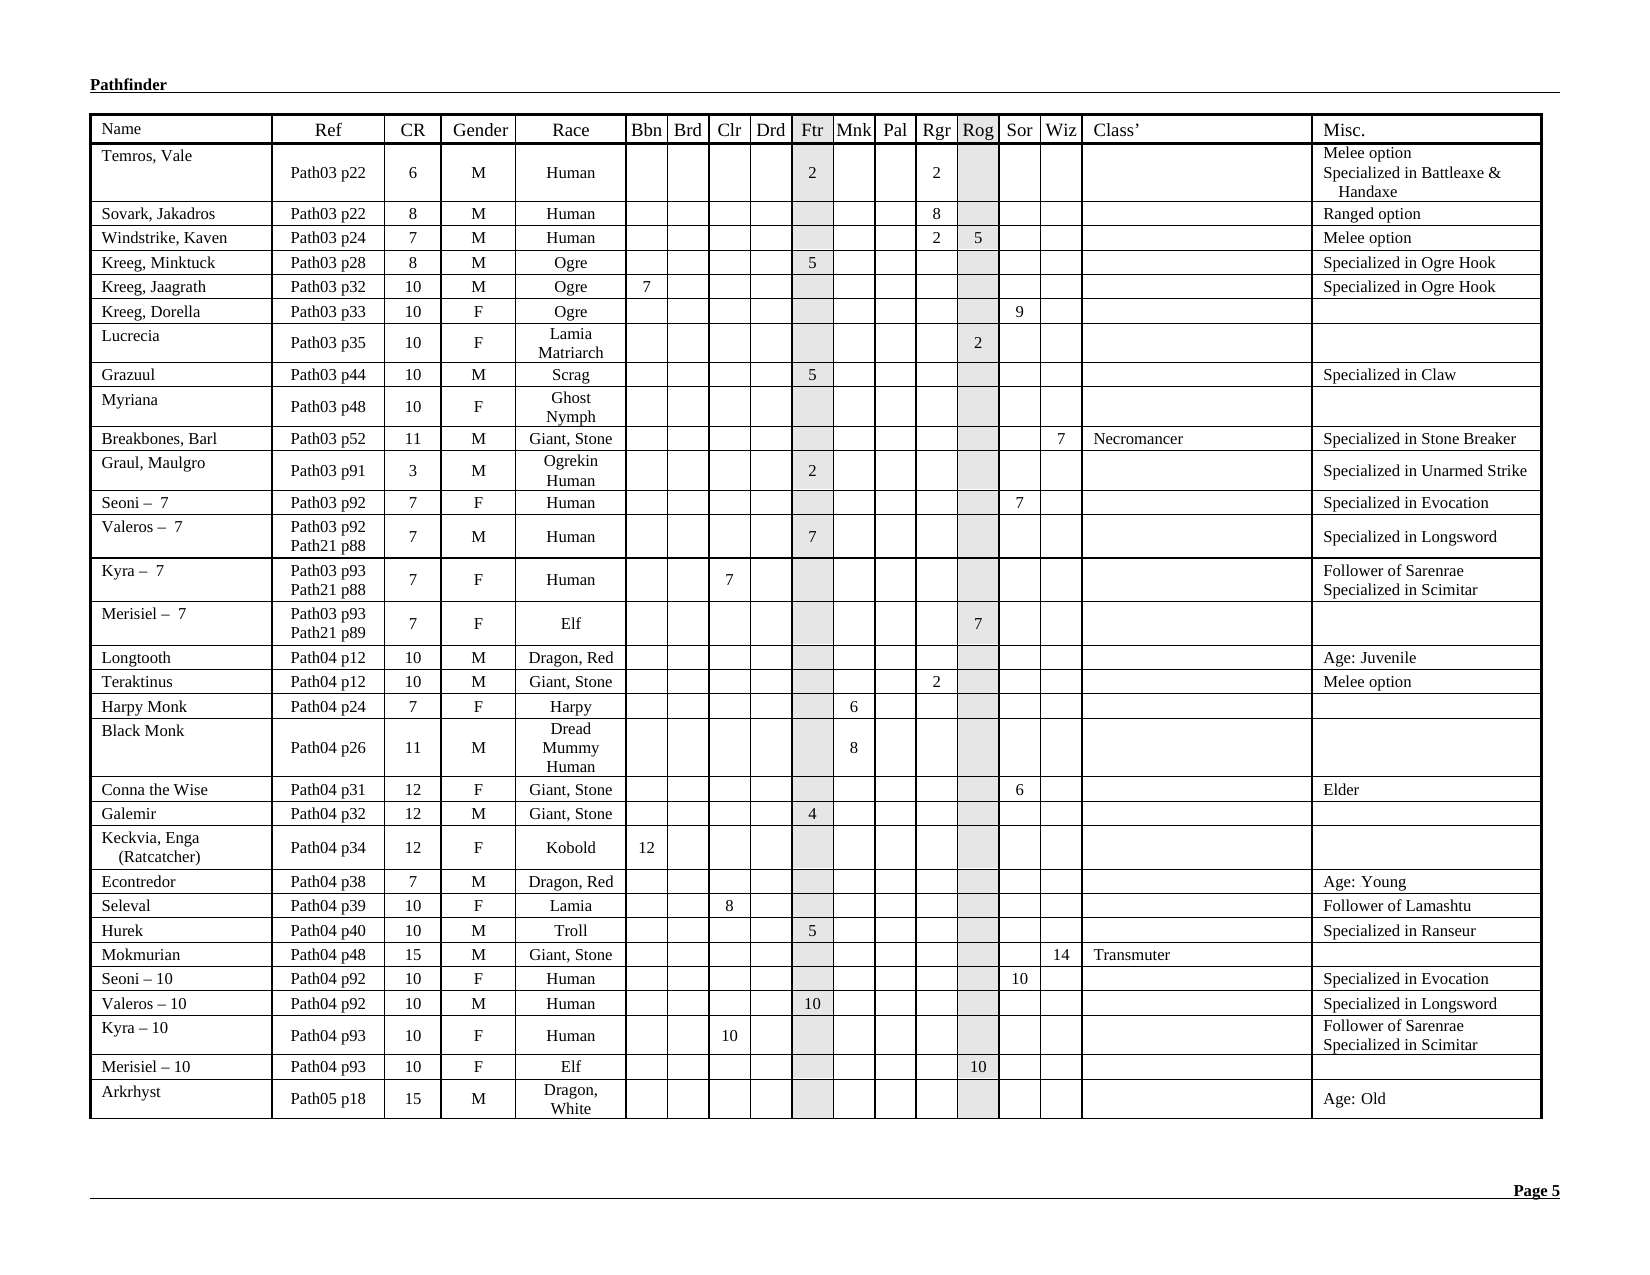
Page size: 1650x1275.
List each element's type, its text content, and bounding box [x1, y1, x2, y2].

table_cell [751, 870, 791, 893]
table_cell [917, 299, 957, 323]
table_cell [1041, 802, 1081, 825]
table_cell [834, 670, 874, 693]
table_cell Dragon, Red [516, 870, 625, 893]
table_cell Path04 p31 [273, 777, 384, 801]
table_cell 11 [385, 427, 440, 450]
table_cell Lucrecia [92, 324, 271, 362]
table_cell [668, 802, 708, 825]
table_cell Troll [516, 918, 625, 942]
table_cell [917, 363, 957, 386]
table_cell 10 [385, 324, 440, 362]
table_cell [710, 918, 750, 942]
table_cell Hurek [92, 918, 271, 942]
table_cell [1000, 1080, 1040, 1118]
table_cell Path03 p93 Path21 p88 [273, 559, 384, 601]
table_cell [627, 1055, 667, 1078]
table_cell [710, 491, 750, 514]
table_cell [1041, 387, 1081, 426]
table_cell M [442, 251, 515, 274]
table_cell [668, 646, 708, 669]
table_cell [751, 719, 791, 776]
table_cell Path03 p35 [273, 324, 384, 362]
table_cell [1083, 299, 1311, 323]
table_cell [1041, 1055, 1081, 1078]
table_cell Specialized in Ranseur [1313, 918, 1540, 942]
table_cell [627, 991, 667, 1015]
table_cell [1083, 324, 1311, 362]
table_cell [834, 802, 874, 825]
table_cell M [442, 719, 515, 776]
table_cell [668, 826, 708, 868]
table_header Ref [273, 116, 384, 142]
table_cell [710, 967, 750, 990]
table_cell Kyra – 10 [92, 1016, 271, 1054]
table_cell [627, 1080, 667, 1118]
table_cell 7 [793, 515, 833, 557]
table_cell Kreeg, Minktuck [92, 251, 271, 274]
table_cell Kreeg, Jaagrath [92, 275, 271, 298]
table_cell F [442, 559, 515, 601]
table_cell [1041, 275, 1081, 298]
table_cell [668, 427, 708, 450]
table_cell [917, 826, 957, 868]
table_cell 7 [385, 515, 440, 557]
table_cell [834, 826, 874, 868]
table_cell [834, 324, 874, 362]
table_cell Path04 p12 [273, 670, 384, 693]
table_cell [751, 777, 791, 801]
table_cell Ogrekin Human [516, 451, 625, 489]
table_cell [917, 1016, 957, 1054]
table_cell [917, 777, 957, 801]
table_cell [1083, 559, 1311, 601]
table_cell [1000, 226, 1040, 249]
table_cell 8 [834, 719, 874, 776]
table_cell [627, 251, 667, 274]
table_cell M [442, 918, 515, 942]
table_cell Path03 p22 [273, 202, 384, 225]
table_cell [710, 943, 750, 966]
table_cell [876, 1016, 915, 1054]
table_cell 12 [385, 802, 440, 825]
table_cell M [442, 802, 515, 825]
table_cell [1083, 226, 1311, 249]
table_cell [876, 226, 915, 249]
table_cell [876, 646, 915, 669]
table_cell [876, 559, 915, 601]
table_cell [1313, 826, 1540, 868]
table_cell 2 [793, 145, 833, 201]
table_cell [1313, 299, 1540, 323]
table_cell [668, 226, 708, 249]
table_cell [917, 251, 957, 274]
table_cell [1041, 694, 1081, 718]
table_cell Follower of Sarenrae Specialized in Scimitar [1313, 559, 1540, 601]
table_cell Melee option [1313, 670, 1540, 693]
table_cell [958, 387, 998, 426]
table_cell [1083, 646, 1311, 669]
table_cell [958, 299, 998, 323]
table_cell [917, 324, 957, 362]
table_cell [710, 719, 750, 776]
table_cell [917, 427, 957, 450]
table_cell [627, 894, 667, 917]
table_cell Ogre [516, 275, 625, 298]
table_cell 2 [793, 451, 833, 489]
table_cell [1041, 670, 1081, 693]
table_cell F [442, 1016, 515, 1054]
table_cell 3 [385, 451, 440, 489]
table_cell [958, 719, 998, 776]
table_cell [1041, 202, 1081, 225]
table_cell [917, 451, 957, 489]
table_cell Human [516, 991, 625, 1015]
table_cell [751, 1080, 791, 1118]
table_cell Ghost Nymph [516, 387, 625, 426]
table_cell [958, 1080, 998, 1118]
table_cell Path03 p52 [273, 427, 384, 450]
table_cell Path04 p93 [273, 1055, 384, 1078]
table_cell 7 [958, 602, 998, 644]
table_cell [958, 646, 998, 669]
table_cell [876, 1055, 915, 1078]
table_cell Merisiel – 7 [92, 602, 271, 644]
table_cell [710, 275, 750, 298]
table_cell [751, 275, 791, 298]
table_cell [1000, 324, 1040, 362]
table_cell [917, 602, 957, 644]
table_cell M [442, 670, 515, 693]
table_cell [710, 694, 750, 718]
table_cell [1041, 777, 1081, 801]
table_cell Ogre [516, 299, 625, 323]
table_cell [917, 943, 957, 966]
table_cell [1313, 387, 1540, 426]
table_cell [958, 202, 998, 225]
table_cell [710, 670, 750, 693]
table_cell [627, 324, 667, 362]
table_cell Harpy [516, 694, 625, 718]
table_cell [958, 894, 998, 917]
table_cell [627, 646, 667, 669]
table_cell [1083, 670, 1311, 693]
table_cell M [442, 275, 515, 298]
table_cell [876, 491, 915, 514]
table_cell Path04 p24 [273, 694, 384, 718]
table_cell 9 [1000, 299, 1040, 323]
table_cell Path03 p48 [273, 387, 384, 426]
table_cell [876, 943, 915, 966]
table_cell [751, 670, 791, 693]
table_cell Human [516, 967, 625, 990]
table_cell Teraktinus [92, 670, 271, 693]
table_cell [710, 1055, 750, 1078]
table_cell [917, 991, 957, 1015]
table_cell 7 [627, 275, 667, 298]
table_cell [1313, 719, 1540, 776]
table_cell F [442, 324, 515, 362]
table_cell Human [516, 226, 625, 249]
table_cell [958, 427, 998, 450]
table_header Brd [668, 116, 708, 142]
table_cell F [442, 1055, 515, 1078]
table_cell 10 [385, 387, 440, 426]
table_cell [668, 363, 708, 386]
table_cell M [442, 145, 515, 201]
table_cell [668, 451, 708, 489]
table_cell Human [516, 515, 625, 557]
table_header Drd [751, 116, 791, 142]
table_cell [834, 387, 874, 426]
table_cell Specialized in Longsword [1313, 515, 1540, 557]
table_cell [627, 918, 667, 942]
table_cell [627, 1016, 667, 1054]
table_cell 12 [627, 826, 667, 868]
table_header Gender [442, 116, 515, 142]
table_cell M [442, 991, 515, 1015]
table_cell [1041, 646, 1081, 669]
table_header Wiz [1041, 116, 1081, 142]
table_cell 15 [385, 1080, 440, 1118]
table_cell [751, 646, 791, 669]
table_cell Follower of Sarenrae Specialized in Scimitar [1313, 1016, 1540, 1054]
table_cell [1041, 515, 1081, 557]
table_cell [793, 719, 833, 776]
table_cell [751, 251, 791, 274]
table_cell [793, 870, 833, 893]
table_cell [793, 826, 833, 868]
table_cell [710, 299, 750, 323]
table_cell Longtooth [92, 646, 271, 669]
table_cell [793, 324, 833, 362]
table_cell Lamia [516, 894, 625, 917]
table_cell [710, 363, 750, 386]
table_cell [1041, 991, 1081, 1015]
table_cell [1041, 870, 1081, 893]
table_cell [1041, 1080, 1081, 1118]
table_cell Human [516, 491, 625, 514]
table_cell [627, 870, 667, 893]
table_cell 8 [385, 202, 440, 225]
table_cell Valeros – 7 [92, 515, 271, 557]
table_cell [627, 387, 667, 426]
table_cell [793, 299, 833, 323]
table_cell 8 [917, 202, 957, 225]
table_cell [793, 777, 833, 801]
table_header Name [92, 116, 271, 142]
table_cell Path04 p34 [273, 826, 384, 868]
table_cell [834, 559, 874, 601]
table_cell Giant, Stone [516, 802, 625, 825]
table_cell [668, 991, 708, 1015]
table_cell [834, 275, 874, 298]
table_cell Path04 p93 [273, 1016, 384, 1054]
table_cell [958, 694, 998, 718]
table_cell [710, 387, 750, 426]
table_cell Path03 p33 [273, 299, 384, 323]
table_cell [668, 202, 708, 225]
table_cell Harpy Monk [92, 694, 271, 718]
table_cell [710, 991, 750, 1015]
table_cell 10 [385, 646, 440, 669]
table_cell [627, 967, 667, 990]
table_cell M [442, 943, 515, 966]
table_cell [793, 1080, 833, 1118]
table_cell 2 [917, 145, 957, 201]
table_cell [751, 918, 791, 942]
table_cell [958, 491, 998, 514]
table_cell 7 [1000, 491, 1040, 514]
table_cell Mokmurian [92, 943, 271, 966]
table_cell [834, 251, 874, 274]
table_cell [1083, 802, 1311, 825]
table_cell [751, 363, 791, 386]
table_cell [1000, 559, 1040, 601]
table_cell [710, 515, 750, 557]
table_cell F [442, 967, 515, 990]
table_cell [627, 694, 667, 718]
table_cell 10 [385, 894, 440, 917]
table_cell [668, 145, 708, 201]
table_cell Giant, Stone [516, 777, 625, 801]
table_cell [958, 802, 998, 825]
table_cell 10 [385, 991, 440, 1015]
table_cell [1041, 491, 1081, 514]
table_cell [710, 777, 750, 801]
table_cell Conna the Wise [92, 777, 271, 801]
table_cell [1000, 943, 1040, 966]
table_cell 7 [1041, 427, 1081, 450]
table_cell [751, 826, 791, 868]
table_header Pal [876, 116, 915, 142]
table_cell [1041, 1016, 1081, 1054]
table_cell [1041, 145, 1081, 201]
table_cell Keckvia, Enga (Ratcatcher) [92, 826, 271, 868]
table_cell 10 [385, 363, 440, 386]
table_cell [834, 1016, 874, 1054]
table_cell [1313, 802, 1540, 825]
table_cell 10 [958, 1055, 998, 1078]
table_cell Econtredor [92, 870, 271, 893]
table_cell 10 [385, 918, 440, 942]
table_cell Human [516, 1016, 625, 1054]
table_cell [958, 991, 998, 1015]
table_cell [751, 387, 791, 426]
table_header CR [385, 116, 440, 142]
table_cell 2 [917, 226, 957, 249]
table_cell [876, 1080, 915, 1118]
table_cell Galemir [92, 802, 271, 825]
table_cell Specialized in Longsword [1313, 991, 1540, 1015]
table_cell [751, 299, 791, 323]
table_cell [917, 694, 957, 718]
table_cell [751, 226, 791, 249]
table_cell [1083, 777, 1311, 801]
table_cell [834, 1055, 874, 1078]
table_cell [1000, 918, 1040, 942]
table_cell [1083, 491, 1311, 514]
table_cell [668, 670, 708, 693]
table_cell [710, 646, 750, 669]
table_cell [793, 275, 833, 298]
table_cell [710, 324, 750, 362]
table_cell [958, 943, 998, 966]
table_cell [1041, 894, 1081, 917]
table_cell [876, 777, 915, 801]
table_cell 7 [385, 602, 440, 644]
table_cell [876, 275, 915, 298]
table_header Race [516, 116, 625, 142]
table_cell [1000, 515, 1040, 557]
table_header Misc. [1313, 116, 1540, 142]
table_cell [668, 559, 708, 601]
table_cell Path03 p92 Path21 p88 [273, 515, 384, 557]
table_cell [1083, 145, 1311, 201]
table_cell [917, 515, 957, 557]
table_cell [917, 967, 957, 990]
table_cell [834, 299, 874, 323]
table_cell [668, 387, 708, 426]
table_cell Scrag [516, 363, 625, 386]
table_cell [917, 1080, 957, 1118]
table_cell Path03 p22 [273, 145, 384, 201]
table_cell [710, 870, 750, 893]
table_cell [958, 918, 998, 942]
table_cell 8 [710, 894, 750, 917]
table_cell Merisiel – 10 [92, 1055, 271, 1078]
table_cell [1313, 694, 1540, 718]
table_cell [1083, 1080, 1311, 1118]
table_cell [751, 802, 791, 825]
table_cell [834, 602, 874, 644]
table_cell [710, 251, 750, 274]
table_cell [876, 387, 915, 426]
table_cell [917, 646, 957, 669]
table_cell [751, 559, 791, 601]
table_cell 7 [385, 694, 440, 718]
table_cell [1083, 602, 1311, 644]
table_cell 5 [793, 251, 833, 274]
table_cell [1083, 991, 1311, 1015]
table_cell [751, 602, 791, 644]
table_cell [958, 275, 998, 298]
table_cell 10 [385, 1055, 440, 1078]
table_cell [710, 826, 750, 868]
table_cell Ranged option [1313, 202, 1540, 225]
table_cell [751, 202, 791, 225]
table_cell Ogre [516, 251, 625, 274]
table_cell [793, 894, 833, 917]
table_cell F [442, 894, 515, 917]
table_cell 10 [385, 1016, 440, 1054]
table_cell [834, 363, 874, 386]
table_cell 10 [793, 991, 833, 1015]
table_cell [751, 145, 791, 201]
table_cell Path03 p44 [273, 363, 384, 386]
table_cell Transmuter [1083, 943, 1311, 966]
table_cell F [442, 491, 515, 514]
table_cell Path04 p26 [273, 719, 384, 776]
table_cell Human [516, 145, 625, 201]
table_cell Specialized in Claw [1313, 363, 1540, 386]
table_cell Temros, Vale [92, 145, 271, 201]
table_cell [1000, 991, 1040, 1015]
table_cell [834, 427, 874, 450]
table_cell F [442, 694, 515, 718]
table_cell [876, 967, 915, 990]
table_cell Human [516, 559, 625, 601]
table_cell [751, 324, 791, 362]
table_cell [958, 777, 998, 801]
table_header Rog [958, 116, 998, 142]
table_cell [668, 324, 708, 362]
table_cell [1000, 1016, 1040, 1054]
table_cell M [442, 226, 515, 249]
table_cell Kreeg, Dorella [92, 299, 271, 323]
table_cell [1000, 251, 1040, 274]
table_cell [668, 275, 708, 298]
table_cell [1041, 719, 1081, 776]
table_cell Dragon, Red [516, 646, 625, 669]
table_cell [1041, 226, 1081, 249]
table_cell 5 [793, 918, 833, 942]
table_cell M [442, 451, 515, 489]
table_cell F [442, 602, 515, 644]
table_cell [793, 943, 833, 966]
table_cell 5 [793, 363, 833, 386]
table_cell [793, 387, 833, 426]
table_cell [793, 202, 833, 225]
table_cell [834, 646, 874, 669]
table_cell [751, 427, 791, 450]
table_cell [1041, 602, 1081, 644]
table_cell [751, 967, 791, 990]
table_cell [751, 451, 791, 489]
table_cell [876, 802, 915, 825]
table_cell [793, 559, 833, 601]
table_cell [710, 202, 750, 225]
table_cell Myriana [92, 387, 271, 426]
table_cell [1083, 918, 1311, 942]
table_cell 11 [385, 719, 440, 776]
table_cell Specialized in Evocation [1313, 967, 1540, 990]
table_cell 10 [385, 275, 440, 298]
table_cell Age: 2Young [1313, 870, 1540, 893]
table_cell [1000, 202, 1040, 225]
table_cell 4 [793, 802, 833, 825]
table_cell [668, 299, 708, 323]
table_cell Graul, Maulgro [92, 451, 271, 489]
table_cell [917, 870, 957, 893]
table_cell [876, 451, 915, 489]
table_cell Dread Mummy Human [516, 719, 625, 776]
table_cell [958, 559, 998, 601]
table_cell [834, 202, 874, 225]
table_cell 7 [385, 559, 440, 601]
table_cell [958, 515, 998, 557]
table_cell [958, 363, 998, 386]
table_cell [1041, 251, 1081, 274]
table_cell [1083, 451, 1311, 489]
table_cell Path03 p91 [273, 451, 384, 489]
table_cell [710, 602, 750, 644]
table_cell F [442, 299, 515, 323]
table_cell [751, 694, 791, 718]
table_cell 7 [710, 559, 750, 601]
table_cell 6 [385, 145, 440, 201]
table_cell Breakbones, Barl [92, 427, 271, 450]
table_cell Path03 p28 [273, 251, 384, 274]
table_cell Specialized in Ogre Hook [1313, 251, 1540, 274]
table_cell [1083, 694, 1311, 718]
table_cell [1041, 826, 1081, 868]
table_cell [627, 451, 667, 489]
table_cell [917, 491, 957, 514]
table_cell [668, 967, 708, 990]
table_cell [627, 602, 667, 644]
table_cell 8 [385, 251, 440, 274]
table_cell [876, 670, 915, 693]
table_header Ftr [793, 116, 833, 142]
table_cell [1000, 802, 1040, 825]
table_cell [627, 427, 667, 450]
table_cell M [442, 1080, 515, 1118]
table_cell [793, 427, 833, 450]
table_cell [710, 145, 750, 201]
table_cell [627, 777, 667, 801]
table_cell [876, 324, 915, 362]
table_cell [627, 515, 667, 557]
table_cell [668, 1016, 708, 1054]
table_cell [627, 670, 667, 693]
table_cell [1083, 826, 1311, 868]
table_cell Sovark, Jakadros [92, 202, 271, 225]
table_cell M [442, 646, 515, 669]
table_cell [710, 802, 750, 825]
table_cell [834, 515, 874, 557]
table_cell [917, 894, 957, 917]
table_cell Path03 p32 [273, 275, 384, 298]
table_cell [1000, 1055, 1040, 1078]
table_cell [1000, 670, 1040, 693]
table_cell [793, 646, 833, 669]
table_cell [917, 559, 957, 601]
table_cell [876, 427, 915, 450]
table_cell [1000, 145, 1040, 201]
table_cell [958, 145, 998, 201]
table_cell [1041, 918, 1081, 942]
table_cell [1083, 1055, 1311, 1078]
table_cell [876, 894, 915, 917]
table_cell Arkrhyst [92, 1080, 271, 1118]
table_cell [876, 515, 915, 557]
table_cell [834, 226, 874, 249]
table_cell [1041, 299, 1081, 323]
table_cell 2 [958, 324, 998, 362]
table_header Sor [1000, 116, 1040, 142]
table_cell Elder [1313, 777, 1540, 801]
table_cell [917, 275, 957, 298]
table_cell 2 [917, 670, 957, 693]
table_cell [1313, 943, 1540, 966]
table_cell [876, 202, 915, 225]
table_cell [1000, 870, 1040, 893]
table_cell [627, 491, 667, 514]
table_cell [834, 967, 874, 990]
table_cell 7 [385, 226, 440, 249]
table_cell [1000, 719, 1040, 776]
table_cell [834, 918, 874, 942]
table_cell 6 [1000, 777, 1040, 801]
table_cell [876, 363, 915, 386]
table_cell [793, 670, 833, 693]
table_cell Seoni – 10 [92, 967, 271, 990]
table_cell Path04 p38 [273, 870, 384, 893]
table_cell [958, 826, 998, 868]
table_cell [958, 967, 998, 990]
table_cell [834, 943, 874, 966]
table_cell [668, 491, 708, 514]
table_cell Specialized in Evocation [1313, 491, 1540, 514]
table_cell [1041, 363, 1081, 386]
table_cell [627, 363, 667, 386]
table_cell Necromancer [1083, 427, 1311, 450]
table_cell M [442, 870, 515, 893]
table_cell [1000, 602, 1040, 644]
table_cell Path03 p92 [273, 491, 384, 514]
table_cell [834, 870, 874, 893]
table_cell [627, 802, 667, 825]
table_header Bbn [627, 116, 667, 142]
table_cell [751, 491, 791, 514]
table_cell [1083, 1016, 1311, 1054]
table_cell Kobold [516, 826, 625, 868]
table_cell [1083, 515, 1311, 557]
table_cell [917, 918, 957, 942]
table_cell [668, 943, 708, 966]
table_cell [627, 145, 667, 201]
table_cell 15 [385, 943, 440, 966]
table_cell [958, 451, 998, 489]
table_cell [751, 1055, 791, 1078]
table_cell [793, 694, 833, 718]
table_cell [710, 427, 750, 450]
table_cell [1083, 387, 1311, 426]
table_cell [1083, 719, 1311, 776]
table_cell [1083, 363, 1311, 386]
table_cell M [442, 427, 515, 450]
table_cell [668, 602, 708, 644]
table_cell Giant, Stone [516, 943, 625, 966]
table_cell [751, 515, 791, 557]
table_cell [917, 387, 957, 426]
table_cell M [442, 202, 515, 225]
table_cell [1083, 967, 1311, 990]
table_cell 7 [385, 491, 440, 514]
table_cell [627, 202, 667, 225]
table_cell Kyra – 7 [92, 559, 271, 601]
table_cell [710, 226, 750, 249]
table_cell [876, 991, 915, 1015]
table_cell [834, 894, 874, 917]
table_cell [834, 451, 874, 489]
table_cell Giant, Stone [516, 670, 625, 693]
table_cell [834, 491, 874, 514]
table_cell Grazuul [92, 363, 271, 386]
table_cell 14 [1041, 943, 1081, 966]
table_cell Melee option Specialized in Battleaxe & Handaxe [1313, 145, 1540, 201]
table_cell Path04 p12 [273, 646, 384, 669]
table_cell Path03 p24 [273, 226, 384, 249]
table_cell [958, 1016, 998, 1054]
table_cell [1000, 826, 1040, 868]
table_cell [876, 145, 915, 201]
table_cell [751, 1016, 791, 1054]
table_cell [876, 870, 915, 893]
table_cell [1041, 559, 1081, 601]
table_cell Seleval [92, 894, 271, 917]
table_cell [627, 299, 667, 323]
table_cell [710, 1080, 750, 1118]
table_cell [1041, 451, 1081, 489]
table_cell 7 [385, 870, 440, 893]
table_cell [668, 870, 708, 893]
table_cell [793, 1016, 833, 1054]
table_cell [668, 777, 708, 801]
table_cell Lamia Matriarch [516, 324, 625, 362]
table_header Clr [710, 116, 750, 142]
table_cell [876, 719, 915, 776]
table_header Class’ [1083, 116, 1311, 142]
table_cell M [442, 363, 515, 386]
table_cell Dragon, White [516, 1080, 625, 1118]
table_cell [668, 894, 708, 917]
table_cell [668, 719, 708, 776]
table_cell F [442, 387, 515, 426]
table_cell [793, 967, 833, 990]
table_cell [1000, 694, 1040, 718]
table_cell [627, 226, 667, 249]
table_cell Path03 p93 Path21 p89 [273, 602, 384, 644]
table_cell 10 [1000, 967, 1040, 990]
table_cell 5 [958, 226, 998, 249]
table_cell [668, 1080, 708, 1118]
table_cell Path04 p40 [273, 918, 384, 942]
table_cell Windstrike, Kaven [92, 226, 271, 249]
table_cell M [442, 515, 515, 557]
table_cell [710, 451, 750, 489]
table_cell [834, 991, 874, 1015]
table_cell 10 [385, 967, 440, 990]
table_cell 12 [385, 826, 440, 868]
table_cell [1000, 363, 1040, 386]
table_cell [627, 559, 667, 601]
table_cell Specialized in Stone Breaker [1313, 427, 1540, 450]
table_cell [1083, 894, 1311, 917]
table_cell [1000, 451, 1040, 489]
table_cell Age: 3Juvenile [1313, 646, 1540, 669]
table_cell [876, 299, 915, 323]
table_cell Black Monk [92, 719, 271, 776]
table_cell [1000, 427, 1040, 450]
table_cell Path04 p48 [273, 943, 384, 966]
table_cell [876, 918, 915, 942]
table_cell [917, 802, 957, 825]
table_cell [917, 1055, 957, 1078]
table_cell [876, 602, 915, 644]
table_cell 10 [385, 670, 440, 693]
table_cell 10 [710, 1016, 750, 1054]
table_cell [751, 943, 791, 966]
table_cell [876, 251, 915, 274]
table_cell Path04 p32 [273, 802, 384, 825]
table_cell [668, 515, 708, 557]
table_cell Path04 p92 [273, 991, 384, 1015]
table_cell Path04 p39 [273, 894, 384, 917]
table_cell [1313, 324, 1540, 362]
table_cell [751, 991, 791, 1015]
table_cell [834, 145, 874, 201]
table_cell [793, 1055, 833, 1078]
table_cell [1000, 646, 1040, 669]
table_cell [1000, 894, 1040, 917]
table_cell [751, 894, 791, 917]
table_cell [1313, 1055, 1540, 1078]
table_cell Human [516, 202, 625, 225]
table_header Rgr [917, 116, 957, 142]
table_cell F [442, 777, 515, 801]
table_cell Specialized in Ogre Hook [1313, 275, 1540, 298]
table_cell [958, 670, 998, 693]
table_cell Specialized in Unarmed Strike [1313, 451, 1540, 489]
table_cell [668, 251, 708, 274]
table_cell Melee option [1313, 226, 1540, 249]
table_cell [793, 226, 833, 249]
table_cell [876, 826, 915, 868]
table_cell Elf [516, 1055, 625, 1078]
table_cell [1000, 275, 1040, 298]
table_cell [1083, 870, 1311, 893]
table_cell [627, 943, 667, 966]
table_cell Giant, Stone [516, 427, 625, 450]
table_cell [1083, 275, 1311, 298]
table_cell Age: 7Old [1313, 1080, 1540, 1118]
table_cell [1083, 251, 1311, 274]
table_cell Elf [516, 602, 625, 644]
table_cell [958, 870, 998, 893]
table_cell Seoni – 7 [92, 491, 271, 514]
table_cell [876, 694, 915, 718]
table_cell [1041, 324, 1081, 362]
table_cell Path05 p18 [273, 1080, 384, 1118]
table_cell [834, 1080, 874, 1118]
table_cell F [442, 826, 515, 868]
table_cell [1041, 967, 1081, 990]
table_cell [1313, 602, 1540, 644]
table_cell [958, 251, 998, 274]
table_cell [668, 1055, 708, 1078]
table_cell Path04 p92 [273, 967, 384, 990]
table_cell 10 [385, 299, 440, 323]
table_cell 6 [834, 694, 874, 718]
table_header Mnk [834, 116, 874, 142]
table_cell 12 [385, 777, 440, 801]
table_cell [668, 694, 708, 718]
table_cell Valeros – 10 [92, 991, 271, 1015]
table_cell [793, 491, 833, 514]
table_cell [668, 918, 708, 942]
table_cell [1083, 202, 1311, 225]
table_cell [1000, 387, 1040, 426]
table_cell [834, 777, 874, 801]
table_cell Follower of Lamashtu [1313, 894, 1540, 917]
table_cell [917, 719, 957, 776]
table_cell [793, 602, 833, 644]
table_cell [627, 719, 667, 776]
